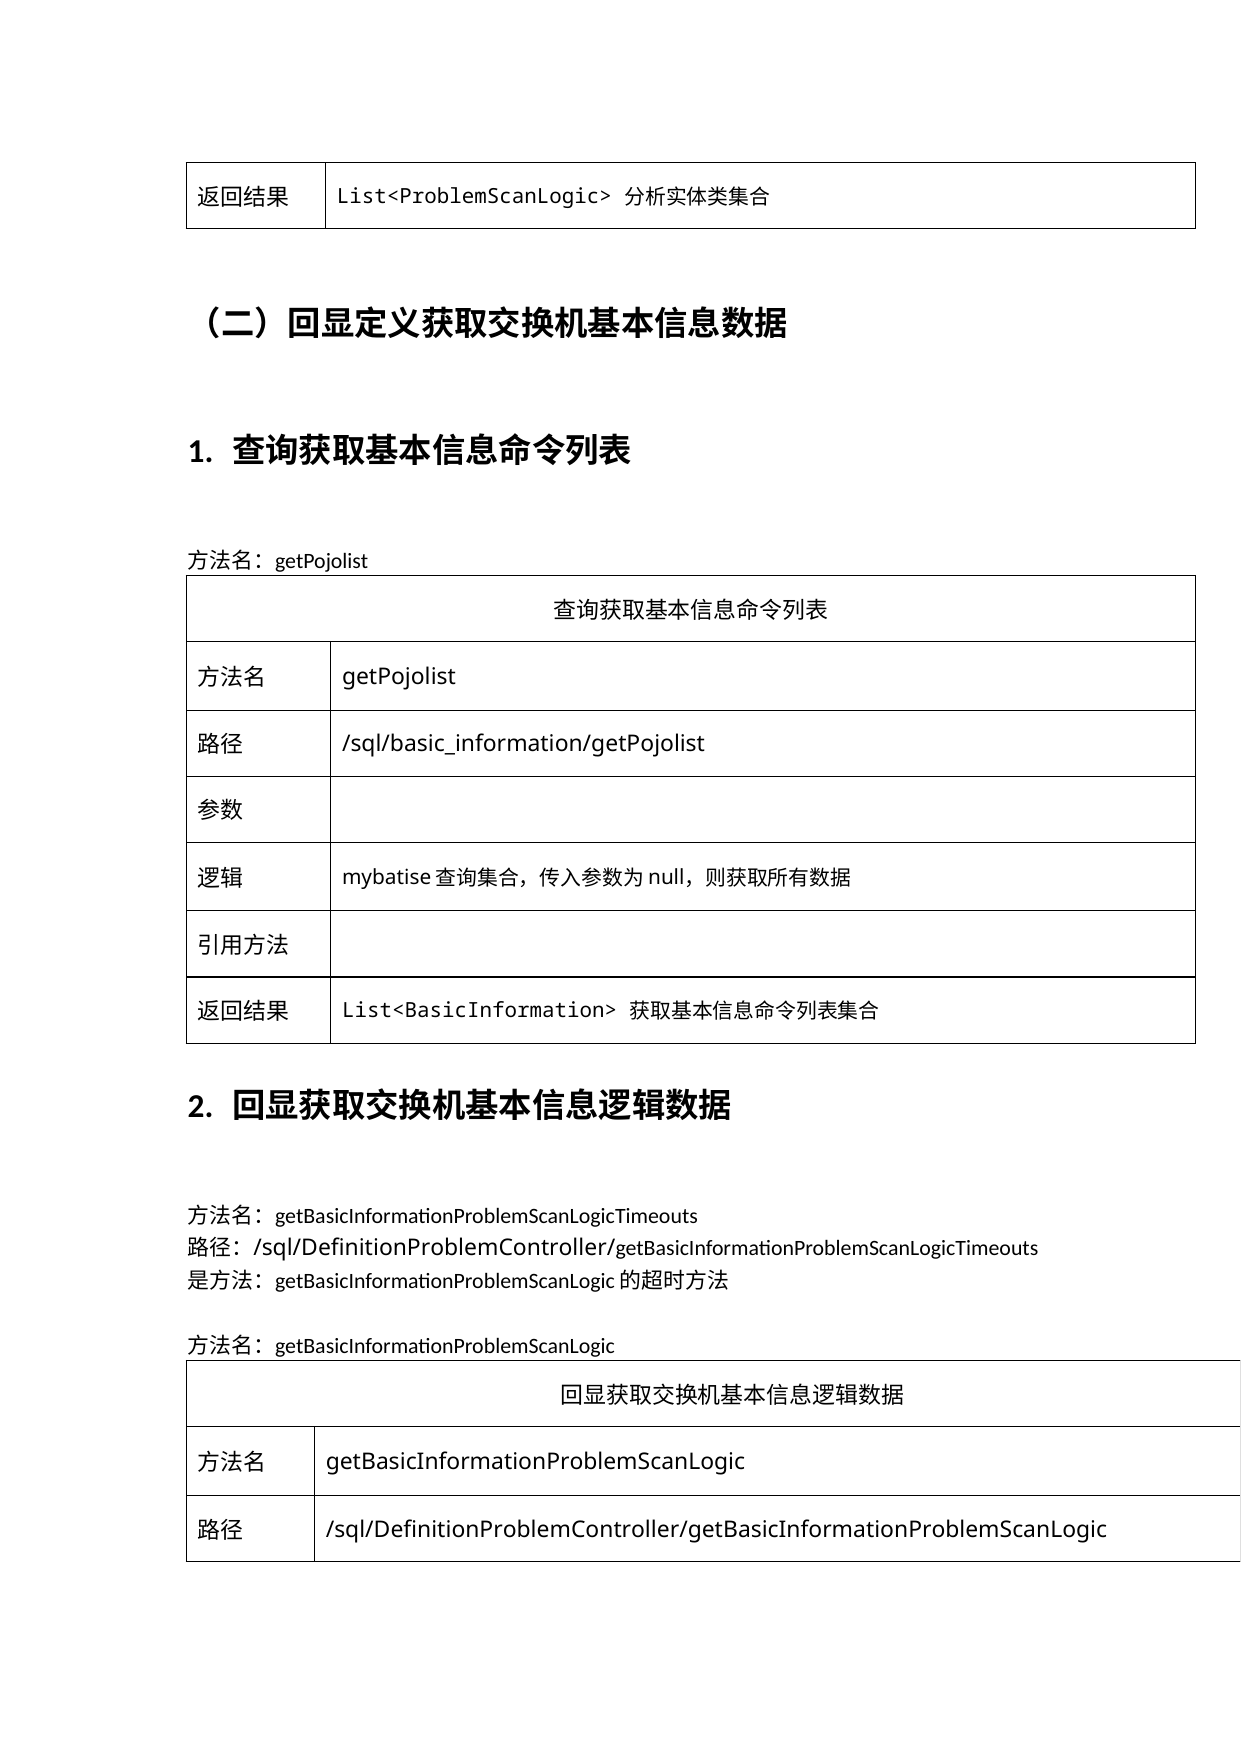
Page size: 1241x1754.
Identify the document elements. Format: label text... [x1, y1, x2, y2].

table_cell 引用方法 [187, 911, 330, 976]
table_cell 方法名 [187, 1427, 314, 1494]
text 方法名：getPojolist [187, 542, 1053, 575]
text 方法名：getBasicInformationProblemScanLogicTimeouts [187, 1197, 1053, 1230]
table_cell /sql/DefinitionProblemController/getBasicInformationProblemScanLogic [315, 1496, 1240, 1561]
table_cell 路径 [187, 711, 330, 776]
table_header 回显获取交换机基本信息逻辑数据 [187, 1361, 1240, 1426]
table_cell 方法名 [187, 642, 330, 709]
table_cell [331, 911, 1195, 976]
table_header 查询获取基本信息命令列表 [187, 576, 1195, 641]
text 方法名：getBasicInformationProblemScanLogic [187, 1327, 1053, 1360]
subtitle 回显获取交换机基本信息逻辑数据 [187, 1071, 1053, 1136]
table_cell /sql/basic_information/getPojolist [331, 711, 1195, 776]
table_cell mybatise查询集合，传入参数为null，则获取所有数据 [331, 843, 1195, 910]
text 是方法：getBasicInformationProblemScanLogic的超时方法 [187, 1262, 1053, 1295]
table_cell 参数 [187, 777, 330, 842]
text 路径：/sql/DefinitionProblemController/getBasicInformationProblemScanLogicTimeouts [187, 1230, 1053, 1262]
table_cell getPojolist [331, 642, 1195, 709]
table_cell getBasicInformationProblemScanLogic [315, 1427, 1240, 1494]
table_cell [331, 777, 1195, 842]
table_cell 路径 [187, 1496, 314, 1561]
subtitle 回显定义获取交换机基本信息数据 [144, 289, 1053, 354]
table_cell 返回结果 [187, 978, 330, 1042]
table_cell List<BasicInformation> 获取基本信息命令列表集合 [331, 978, 1195, 1042]
subtitle 查询获取基本信息命令列表 [187, 415, 1053, 480]
table_cell List<ProblemScanLogic> 分析实体类集合 [326, 163, 1195, 228]
table_cell 返回结果 [187, 163, 325, 228]
table_cell 逻辑 [187, 843, 330, 910]
